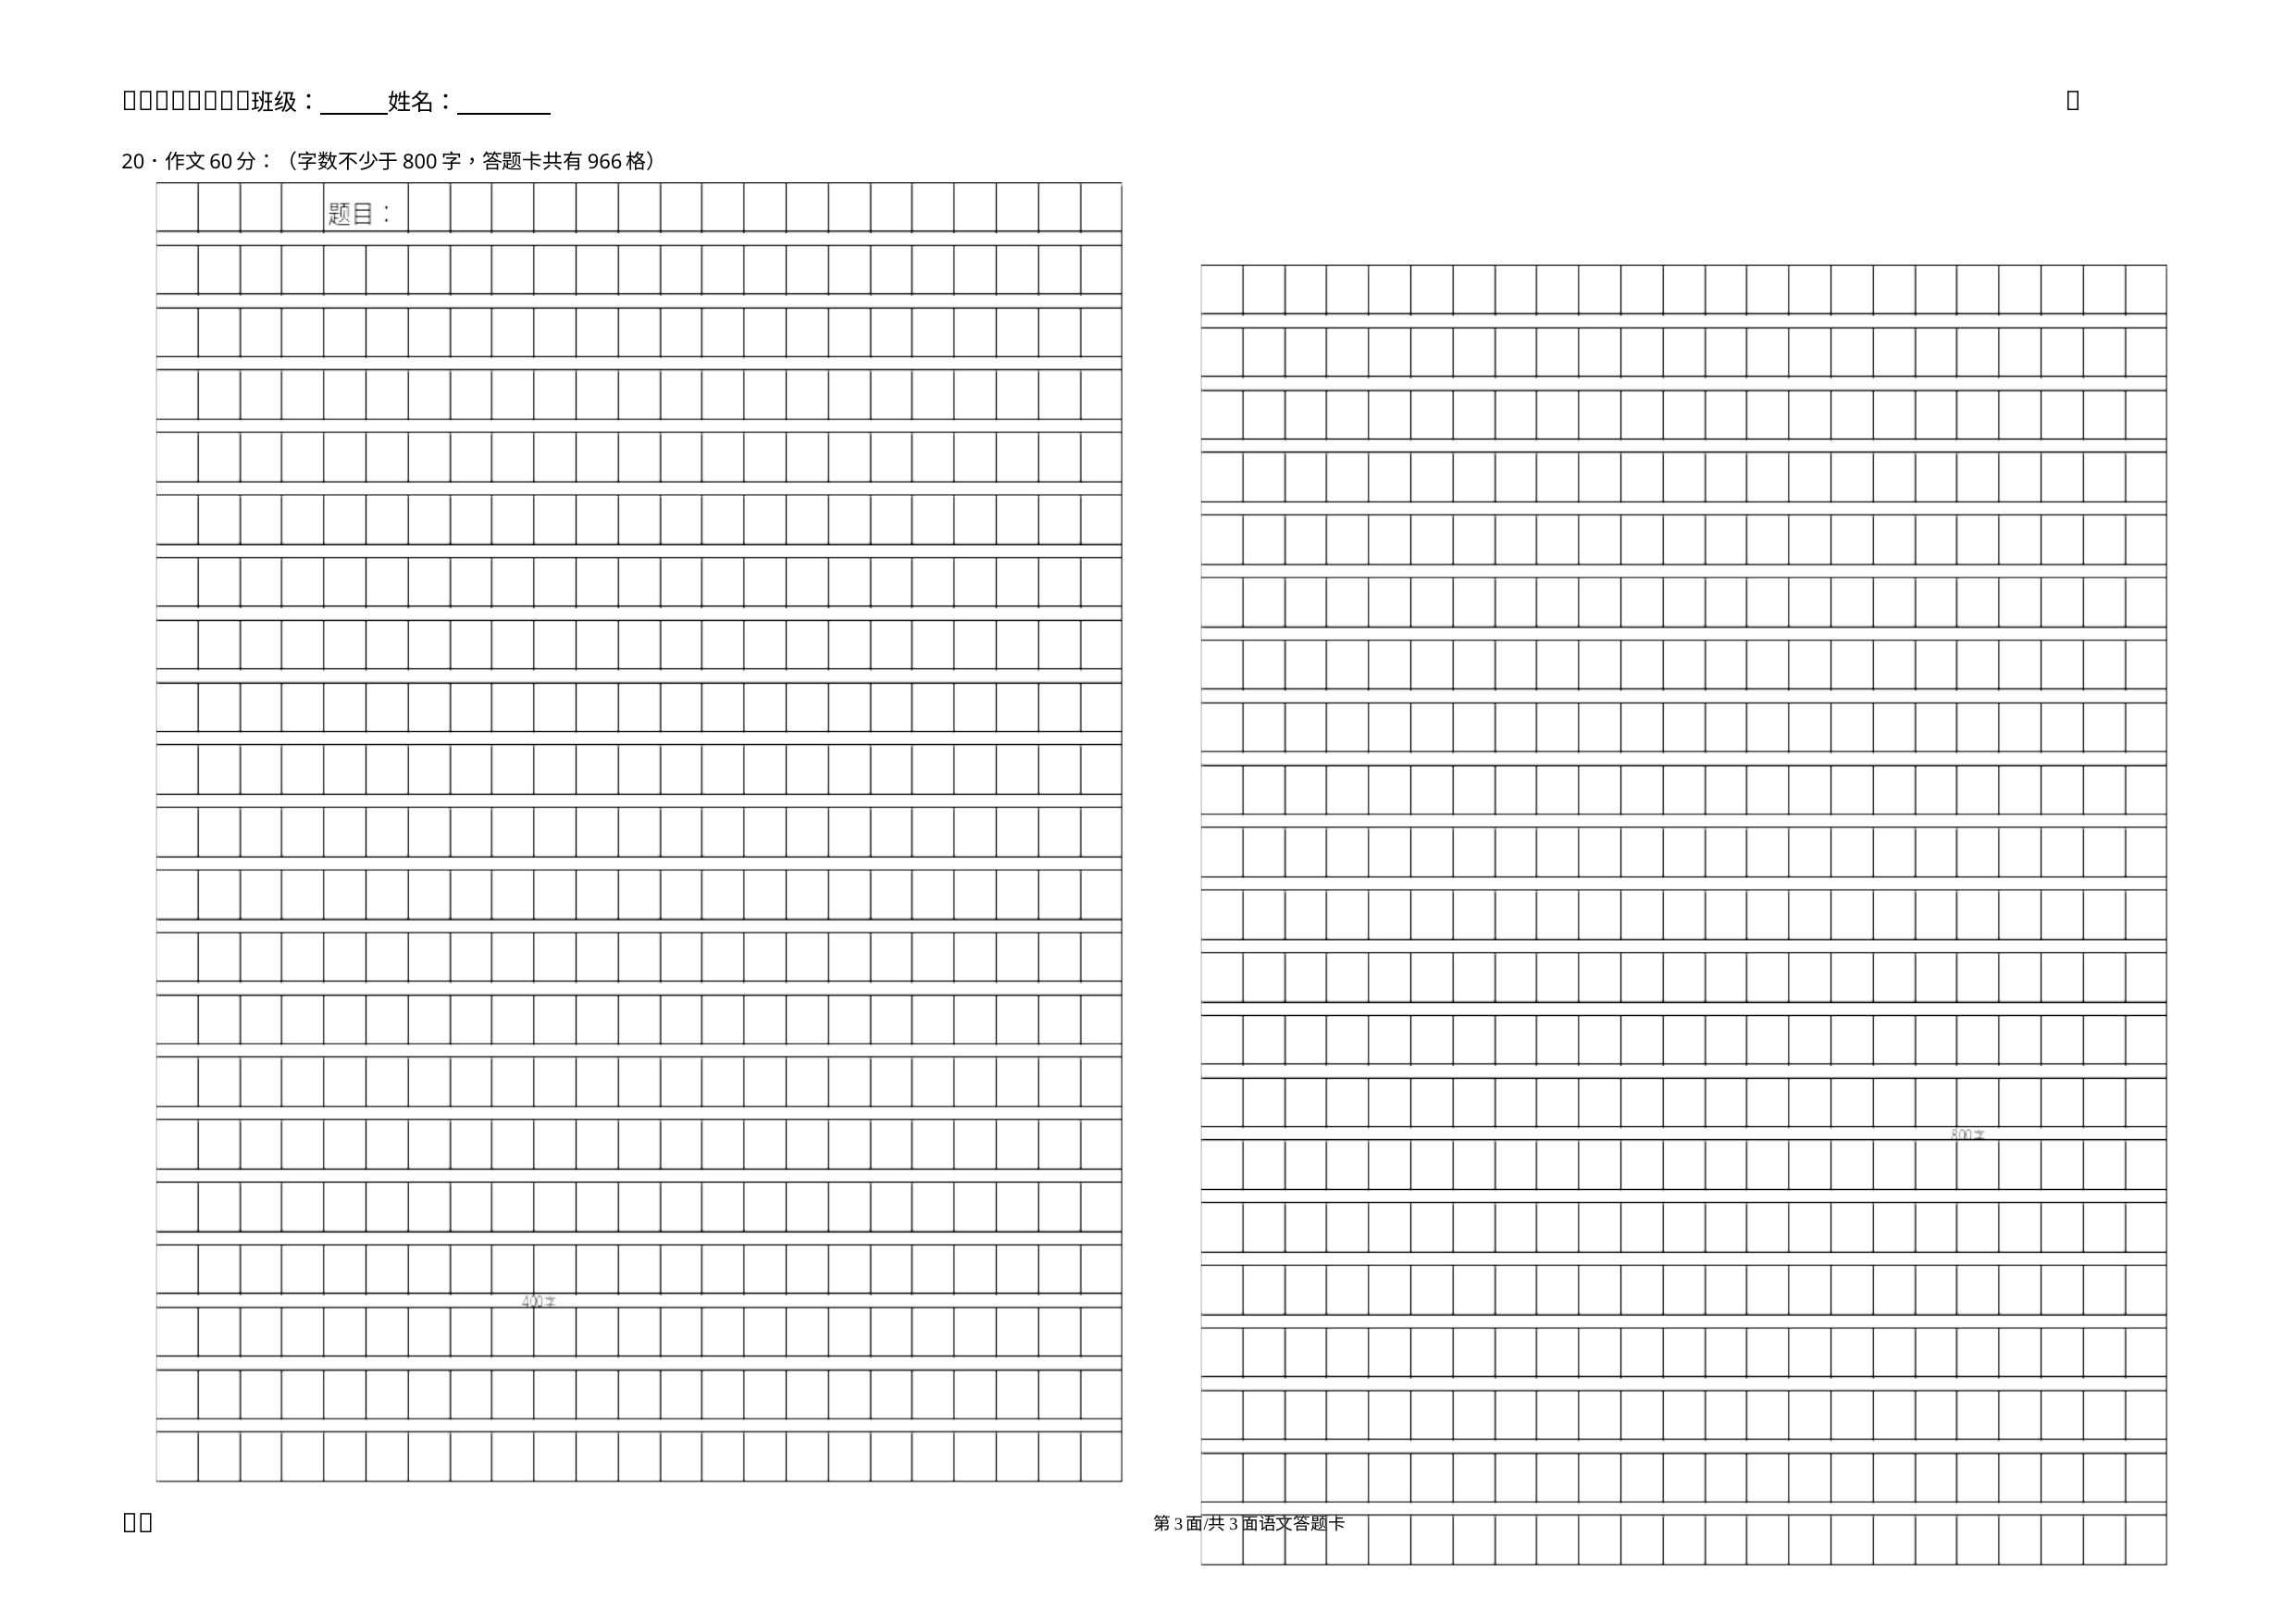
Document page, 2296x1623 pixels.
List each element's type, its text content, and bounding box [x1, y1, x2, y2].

text 20．作文60分：（字数不少于800字，答题卡共有966格） [121, 147, 1160, 175]
